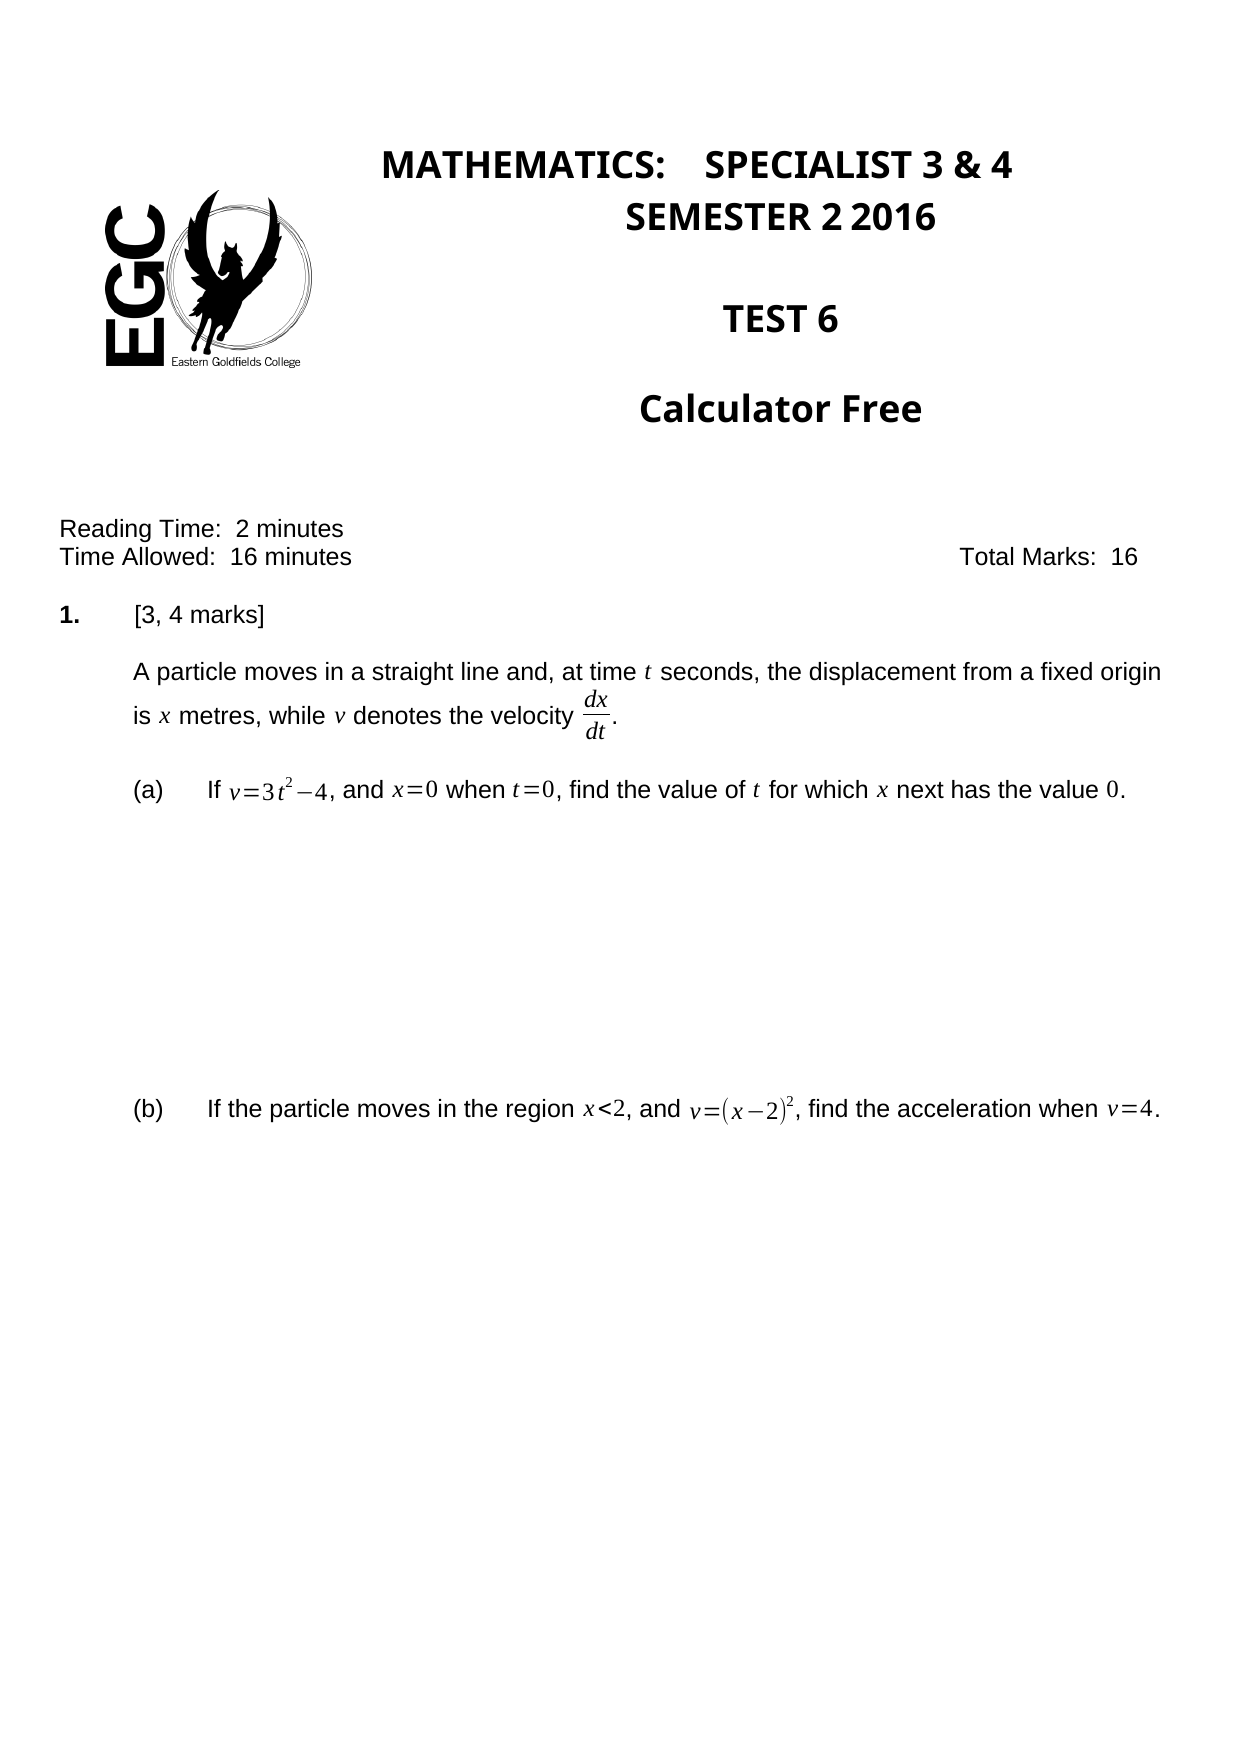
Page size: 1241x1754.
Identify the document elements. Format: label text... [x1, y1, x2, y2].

table_header [48, 139, 369, 485]
text 1. [3, 4 marks] [59, 600, 1181, 628]
text Time Allowed: 16 minutes Total Marks: 16 [59, 542, 1181, 571]
text (a) If , and when , find the value of for which next has the value . [133, 774, 1181, 805]
text A particle moves in a straight line and, at time seconds, the displacement from a fixed origin is metres, while denotes the velocity . [59, 657, 1181, 745]
text Reading Time: 2 minutes [59, 513, 1181, 542]
table_header MATHEMATICS: SPECIALIST 3 & 4 SEMESTER 2 2016 TEST 6 Calculator Free [369, 139, 1192, 485]
picture [105, 190, 312, 368]
text (b) If the particle moves in the region , and , find the acceleration when . [133, 1092, 1181, 1125]
